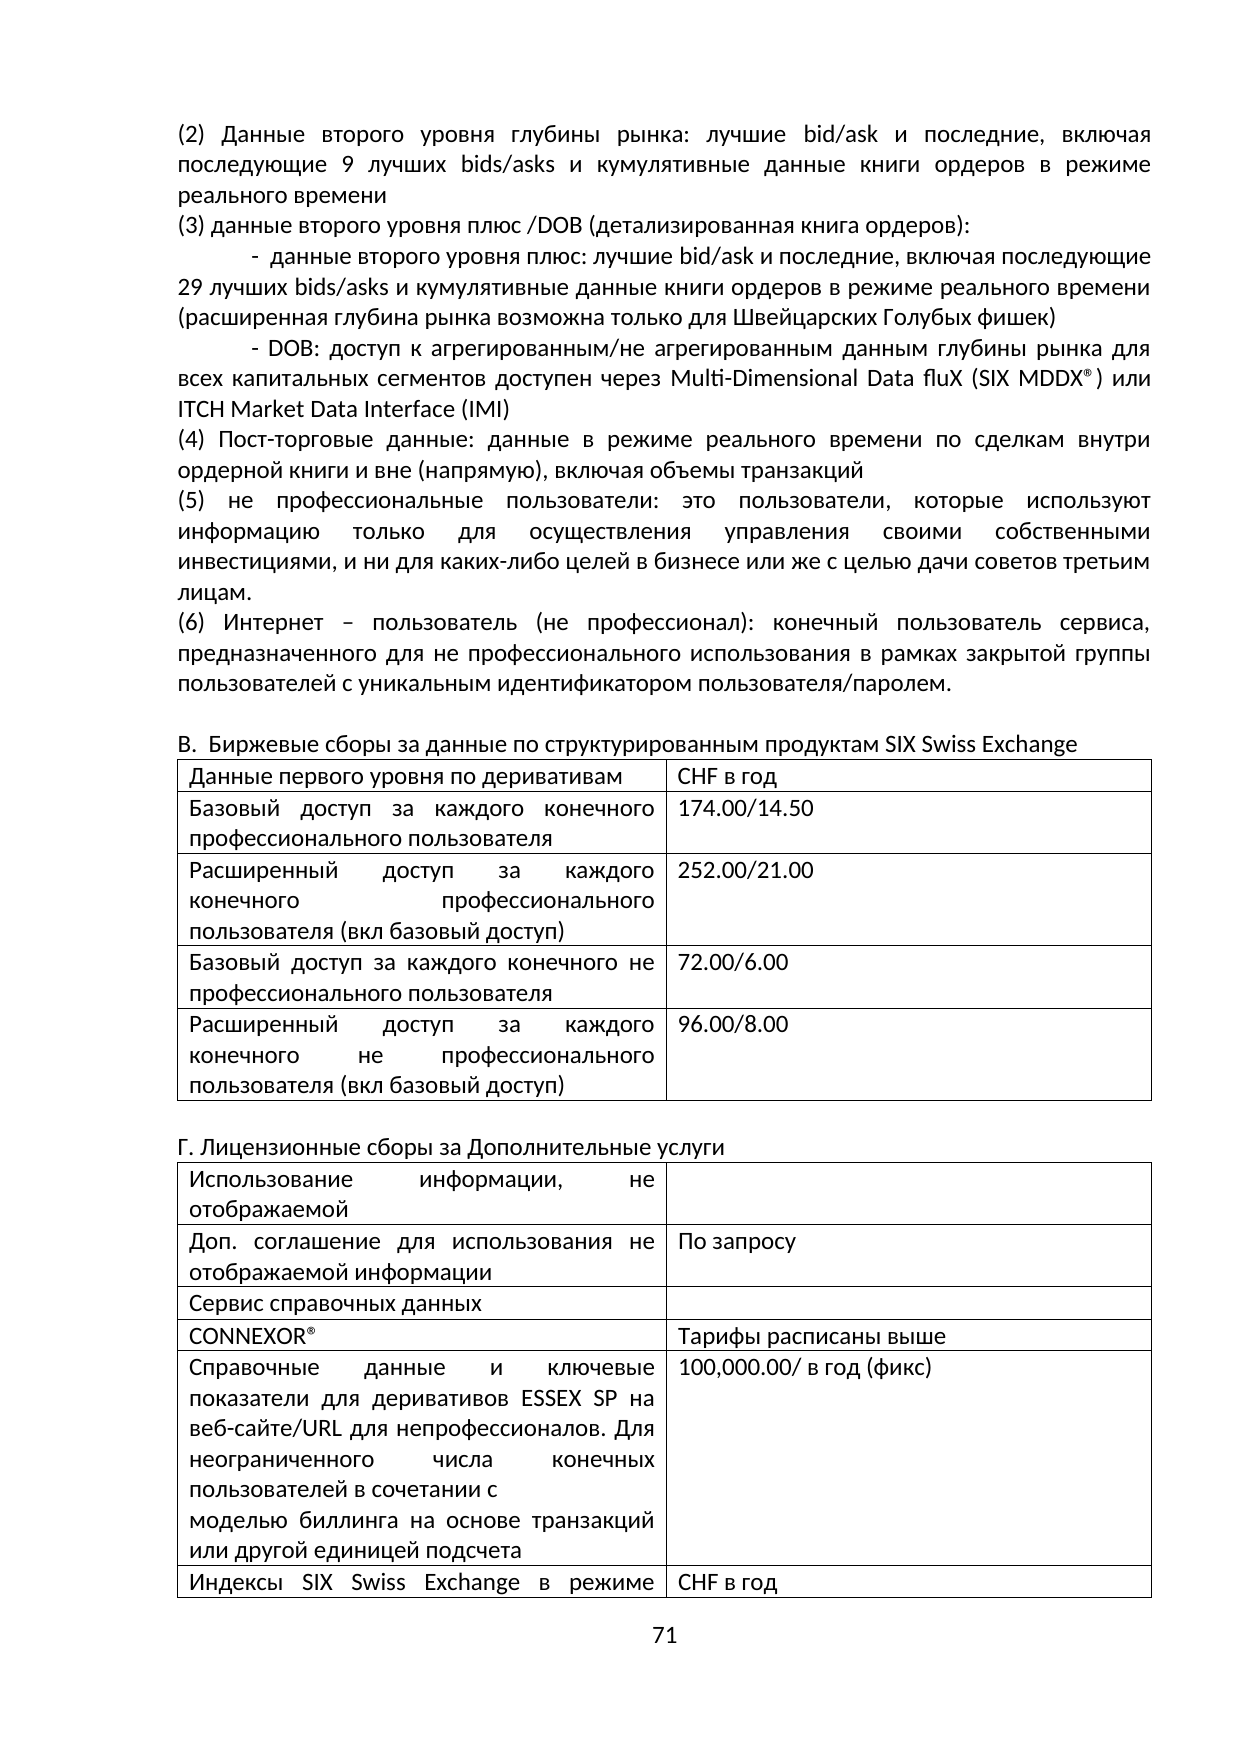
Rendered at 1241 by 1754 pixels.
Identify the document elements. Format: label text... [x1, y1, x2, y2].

text (6) Интернет – пользователь (не профессионал): конечный пользователь сервиса, предназначенного для не профессионального использования в рамках закрытой группы пользователей с уникальным идентификатором пользователя/паролем. [177, 606, 1152, 698]
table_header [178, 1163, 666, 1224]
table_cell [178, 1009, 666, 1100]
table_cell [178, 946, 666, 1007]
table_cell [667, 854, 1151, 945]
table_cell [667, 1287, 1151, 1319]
text - данные второго уровня плюс: лучшие bid/ask и последние, включая последующие 29 лучших bids/asks и кумулятивные данные книги ордеров в режиме реального времени (расширенная глубина рынка возможна только для Швейцарских Голубых фишек) [177, 240, 1152, 332]
text (5) не профессиональные пользователи: это пользователи, которые используют информацию только для осуществления управления своими собственными инвестициями, и ни для каких-либо целей в бизнесе или же с целью дачи советов третьим лицам. [177, 484, 1152, 606]
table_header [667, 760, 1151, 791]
text (2) Данные второго уровня глубины рынка: лучшие bid/ask и последние, включая последующие 9 лучших bids/asks и кумулятивные данные книги ордеров в режиме реального времени [177, 118, 1152, 210]
text Г. Лицензионные сборы за Дополнительные услуги [177, 1132, 1152, 1162]
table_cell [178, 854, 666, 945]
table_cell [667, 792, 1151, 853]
text (3) данные второго уровня плюс /DOB (детализированная книга ордеров): [177, 210, 1152, 240]
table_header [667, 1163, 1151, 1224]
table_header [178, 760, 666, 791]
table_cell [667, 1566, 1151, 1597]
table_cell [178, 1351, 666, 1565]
text В. Биржевые сборы за данные по структурированным продуктам SIX Swiss Exchange [177, 728, 1152, 759]
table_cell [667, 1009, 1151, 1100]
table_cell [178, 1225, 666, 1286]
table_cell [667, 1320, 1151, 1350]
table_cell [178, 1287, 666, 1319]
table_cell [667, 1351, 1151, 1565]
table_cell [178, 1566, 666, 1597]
text (4) Пост-торговые данные: данные в режиме реального времени по сделкам внутри ордерной книги и вне (напрямую), включая объемы транзакций [177, 423, 1152, 484]
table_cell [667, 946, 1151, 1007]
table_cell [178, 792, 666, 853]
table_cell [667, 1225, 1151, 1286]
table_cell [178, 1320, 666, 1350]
text - DOB: доступ к агрегированным/не агрегированным данным глубины рынка для всех капитальных сегментов доступен через Multi-Dimensional Data fluX (SIX MDDX®) или ITCH Market Data Interface (IMI) [177, 332, 1152, 423]
